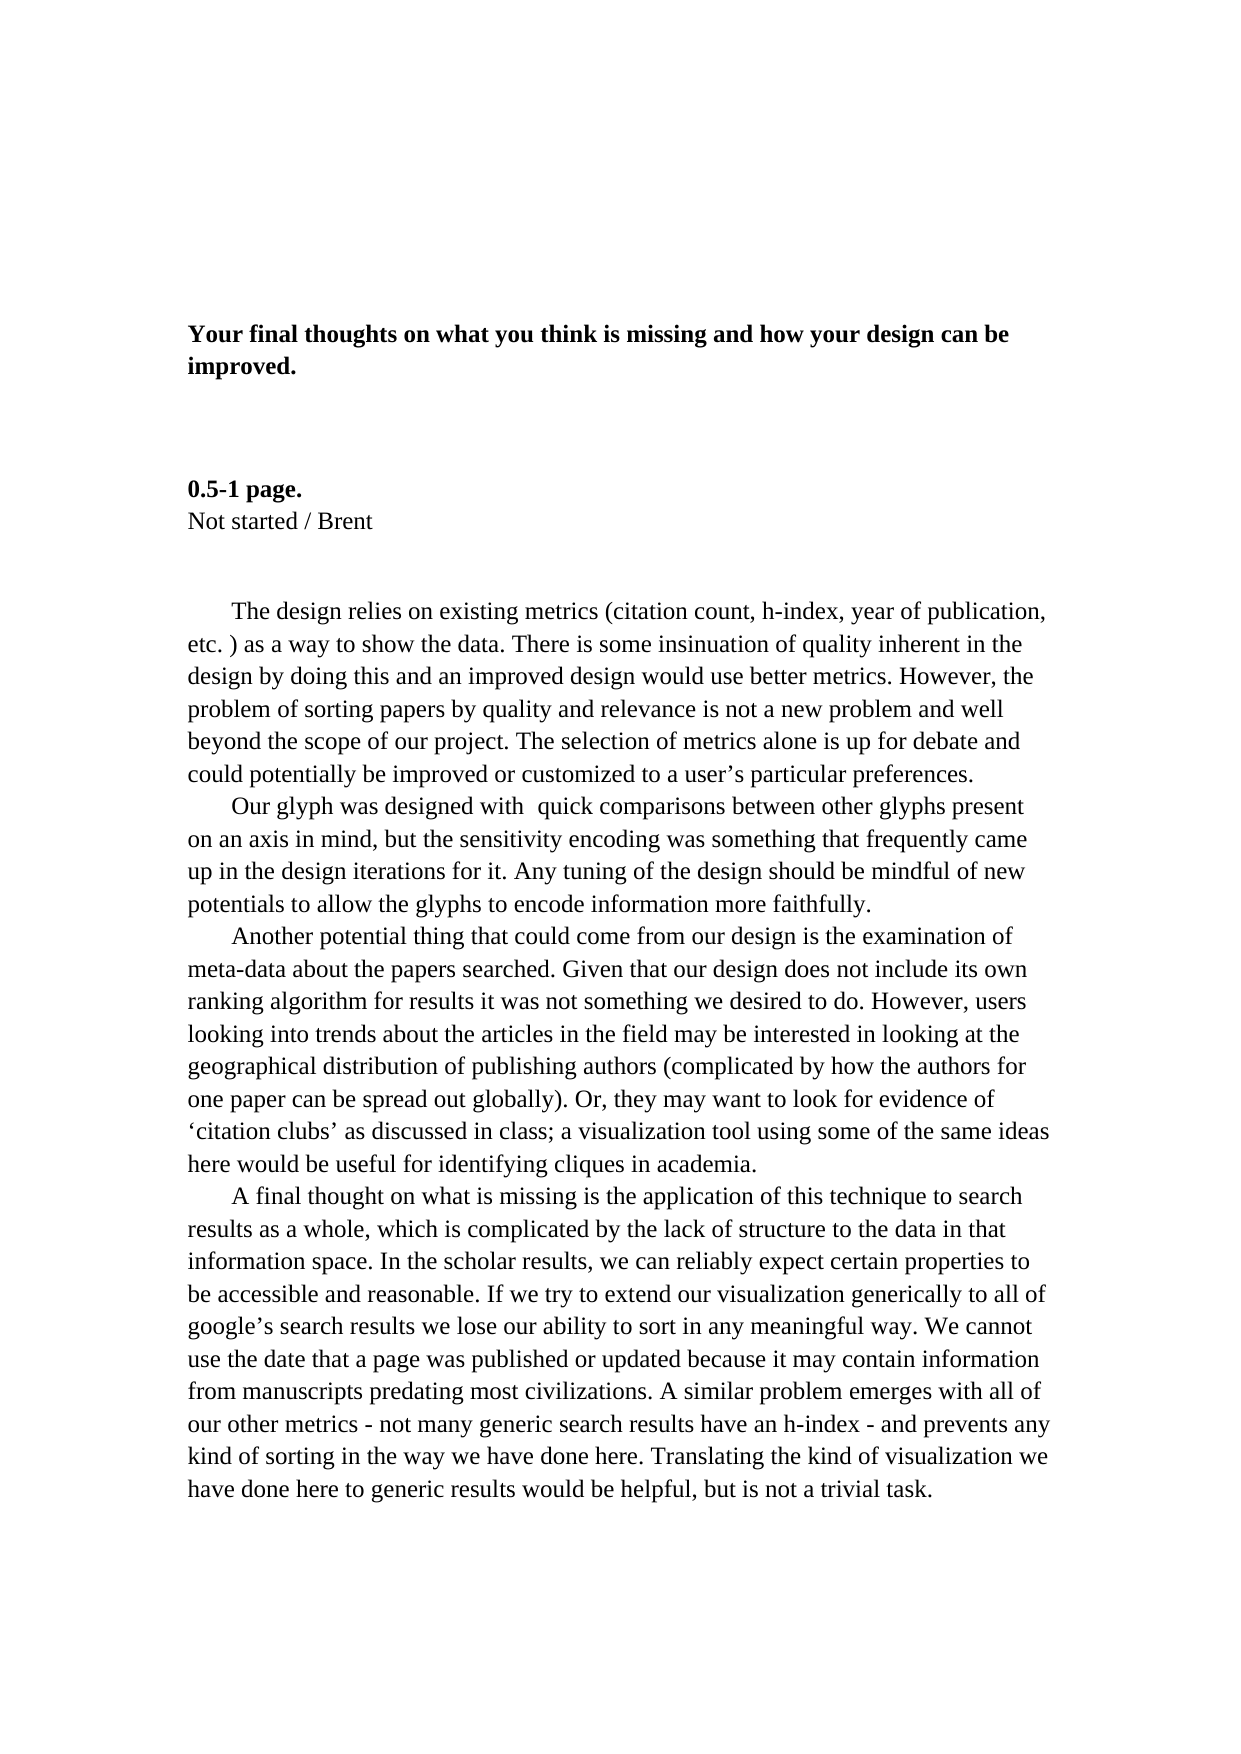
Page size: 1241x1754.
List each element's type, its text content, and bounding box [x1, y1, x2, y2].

text Our glyph was designed with quick comparisons between other glyphs present on an axis in mind, but the sensitivity encoding was something that frequently came up in the design iterations for it. Any tuning of the design should be mindful of new potentials to allow the glyphs to encode information more faithfully. [187, 789, 1053, 919]
text Your final thoughts on what you think is missing and how your design can be improved. [187, 317, 1053, 382]
text A final thought on what is missing is the application of this technique to search results as a whole, which is complicated by the lack of structure to the data in that information space. In the scholar results, we can reliably expect certain properties to be accessible and reasonable. If we try to extend our visualization generically to all of google’s search results we lose our ability to sort in any meaningful way. We cannot use the date that a page was published or updated because it may contain information from manuscripts predating most civilizations. A similar problem emerges with all of our other metrics - not many generic search results have an h-index - and prevents any kind of sorting in the way we have done here. Translating the kind of visualization we have done here to generic results would be helpful, but is not a trivial task. [187, 1179, 1053, 1504]
text The design relies on existing metrics (citation count, h-index, year of publication, etc. ) as a way to show the data. There is some insinuation of quality inherent in the design by doing this and an improved design would use better metrics. However, the problem of sorting papers by quality and relevance is not a new problem and well beyond the scope of our project. The selection of metrics alone is up for debate and could potentially be improved or customized to a user’s particular preferences. [187, 594, 1053, 789]
text Not started / Brent [187, 504, 1053, 537]
text 0.5-1 page. [187, 472, 1053, 504]
text Another potential thing that could come from our design is the examination of meta-data about the papers searched. Given that our design does not include its own ranking algorithm for results it was not something we desired to do. However, users looking into trends about the articles in the field may be interested in looking at the geographical distribution of publishing authors (complicated by how the authors for one paper can be spread out globally). Or, they may want to look for evidence of ‘citation clubs’ as discussed in class; a visualization tool using some of the same ideas here would be useful for identifying cliques in academia. [187, 919, 1053, 1179]
